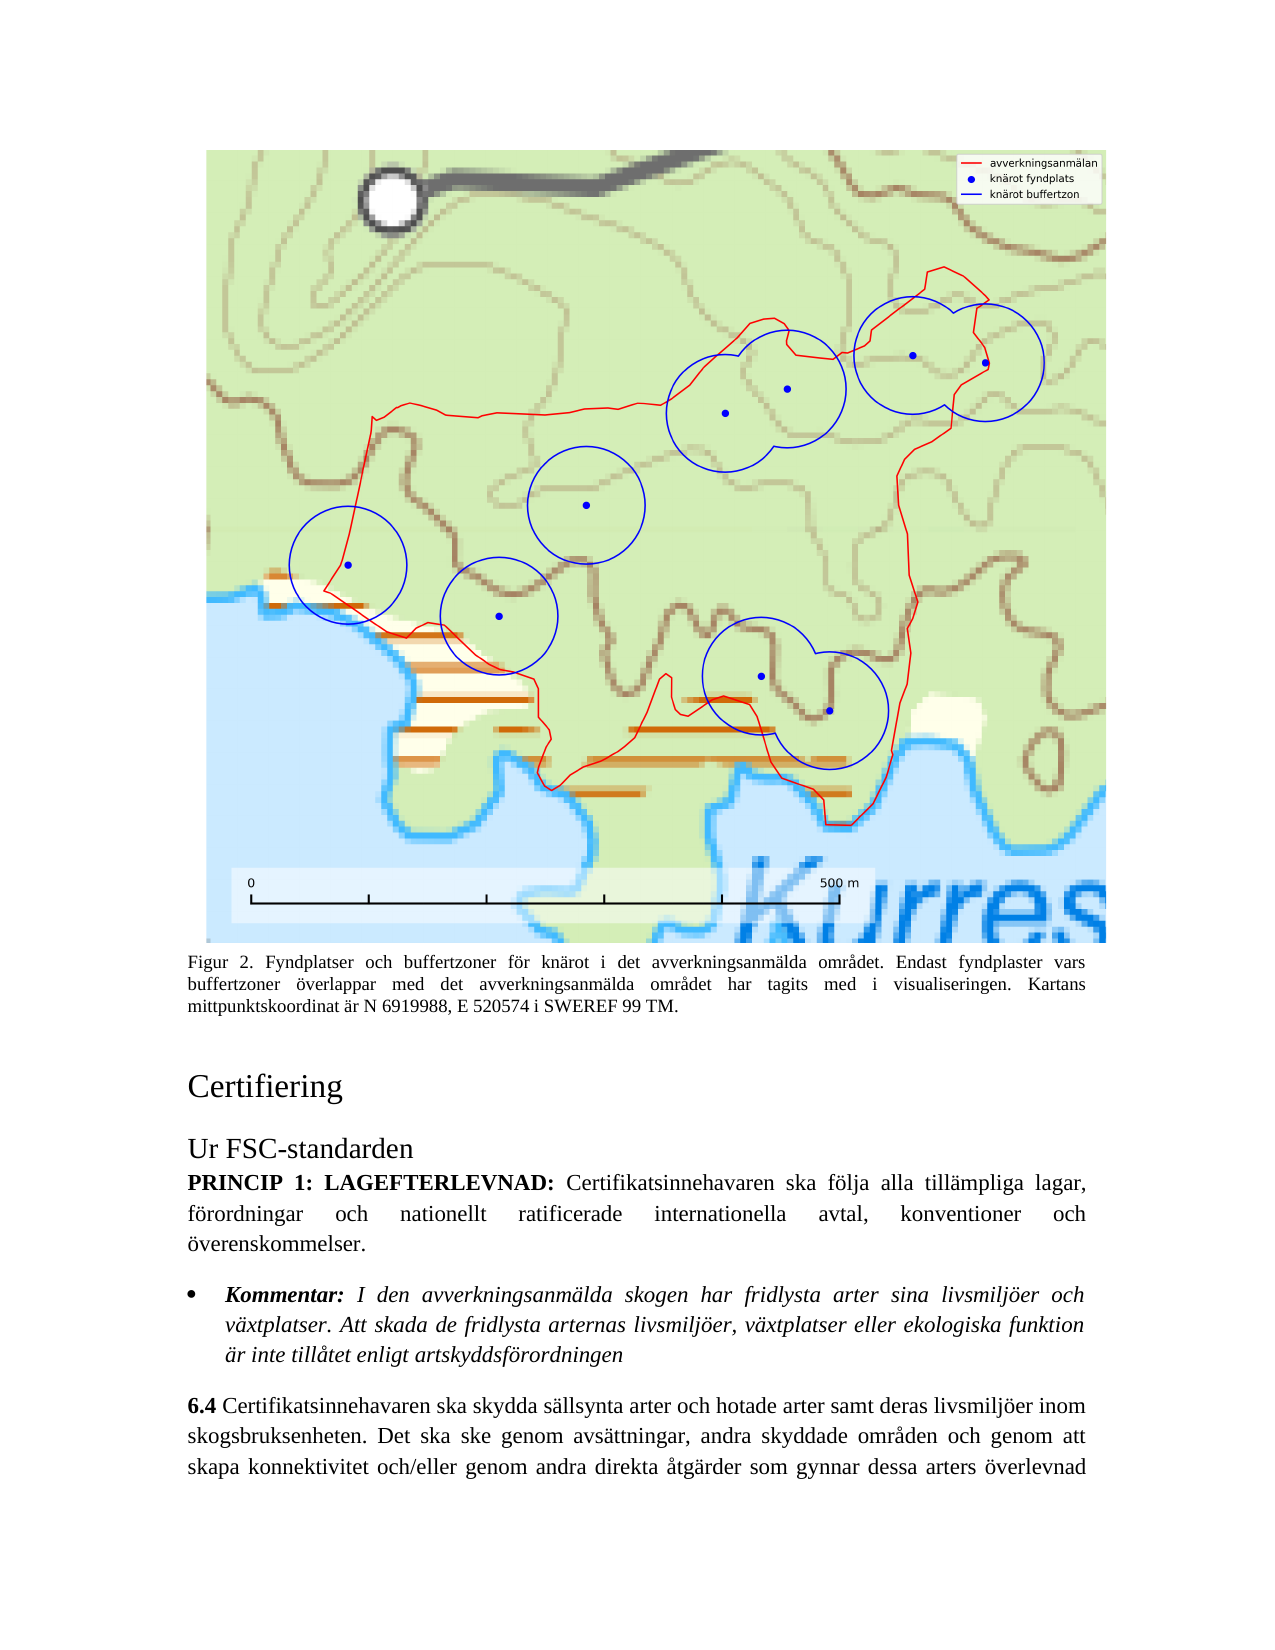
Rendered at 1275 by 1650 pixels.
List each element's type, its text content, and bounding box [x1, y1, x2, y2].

subtitle Ur FSC-standarden [187, 1131, 1087, 1164]
subtitle Certifiering [187, 1066, 1087, 1104]
text PRINCIP 1: LAGEFTERLEVNAD: Certifikatsinnehavaren ska följa alla tillämpliga lagar, förordningar och nationellt ratificerade internationella avtal, konventioner och överenskommelser. [187, 1169, 1087, 1256]
text Figur 2. Fyndplatser och buffertzoner för knärot i det avverkningsanmälda området. Endast fyndplaster vars buffertzoner överlappar med det avverkningsanmälda området har tagits med i visualiseringen. Kartans mittpunktskoordinat är N 6919988, E 520574 i SWEREF 99 TM. [187, 951, 1087, 1016]
list Kommentar: I den avverkningsanmälda skogen har fridlysta arter sina livsmiljöer och växtplatser. Att skada de fridlysta arternas livsmiljöer, växtplatser eller ekologiska funktion är inte tillåtet enligt artskyddsförordningen [187, 1281, 1087, 1368]
picture [206, 150, 1107, 943]
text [187, 1392, 1087, 1479]
